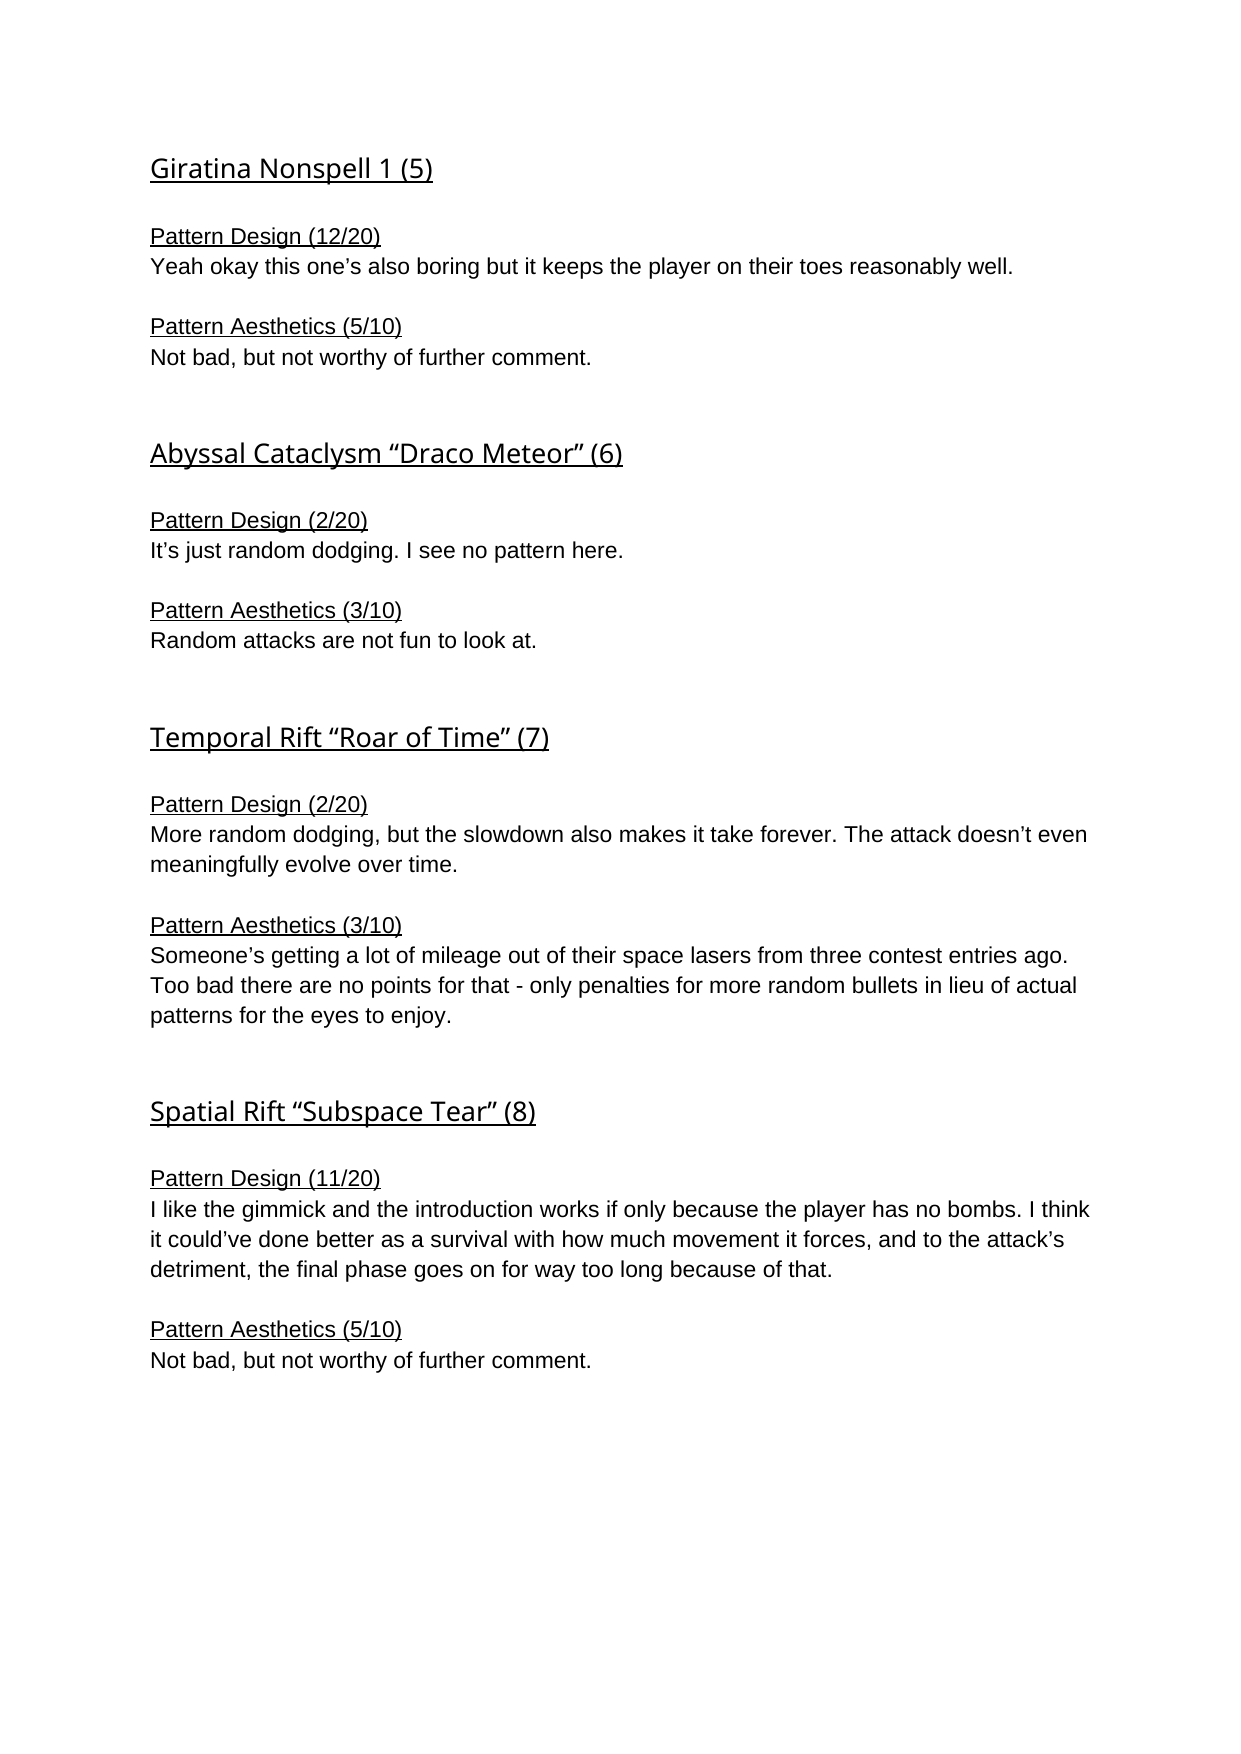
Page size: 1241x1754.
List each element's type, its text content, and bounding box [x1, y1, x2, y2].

subtitle Spatial Rift “Subspace Tear” (8) [150, 1093, 1090, 1130]
text I like the gimmick and the introduction works if only because the player has no bombs. I think it could’ve done better as a survival with how much movement it forces, and to the attack’s detriment, the final phase goes on for way too long because of that. [150, 1196, 1090, 1282]
text Random attacks are not fun to look at. [150, 627, 1090, 654]
text Someone’s getting a lot of mileage out of their space lasers from three contest entries ago. Too bad there are no points for that - only penalties for more random bullets in lieu of actual patterns for the eyes to enjoy. [150, 942, 1090, 1028]
text It’s just random dodging. I see no pattern here. [150, 537, 1090, 563]
text Pattern Design (2/20) [150, 507, 1090, 533]
text Not bad, but not worthy of further comment. [150, 343, 1090, 370]
text Pattern Aesthetics (3/10) [150, 597, 1090, 624]
subtitle Temporal Rift “Roar of Time” (7) [150, 718, 1090, 755]
text Pattern Aesthetics (5/10) [150, 1316, 1090, 1343]
text Pattern Aesthetics (5/10) [150, 313, 1090, 339]
text Pattern Aesthetics (3/10) [150, 912, 1090, 938]
text Not bad, but not worthy of further comment. [150, 1347, 1090, 1373]
text More random dodging, but the slowdown also makes it take forever. The attack doesn’t even meaningfully evolve over time. [150, 821, 1090, 877]
subtitle Abyssal Cataclysm “Draco Meteor” (6) [150, 434, 1090, 471]
text Yeah okay this one’s also boring but it keeps the player on their toes reasonably well. [150, 253, 1090, 279]
text Pattern Design (2/20) [150, 791, 1090, 817]
text Pattern Design (11/20) [150, 1165, 1090, 1192]
text Pattern Design (12/20) [150, 223, 1090, 249]
subtitle Giratina Nonspell 1 (5) [150, 150, 1090, 187]
